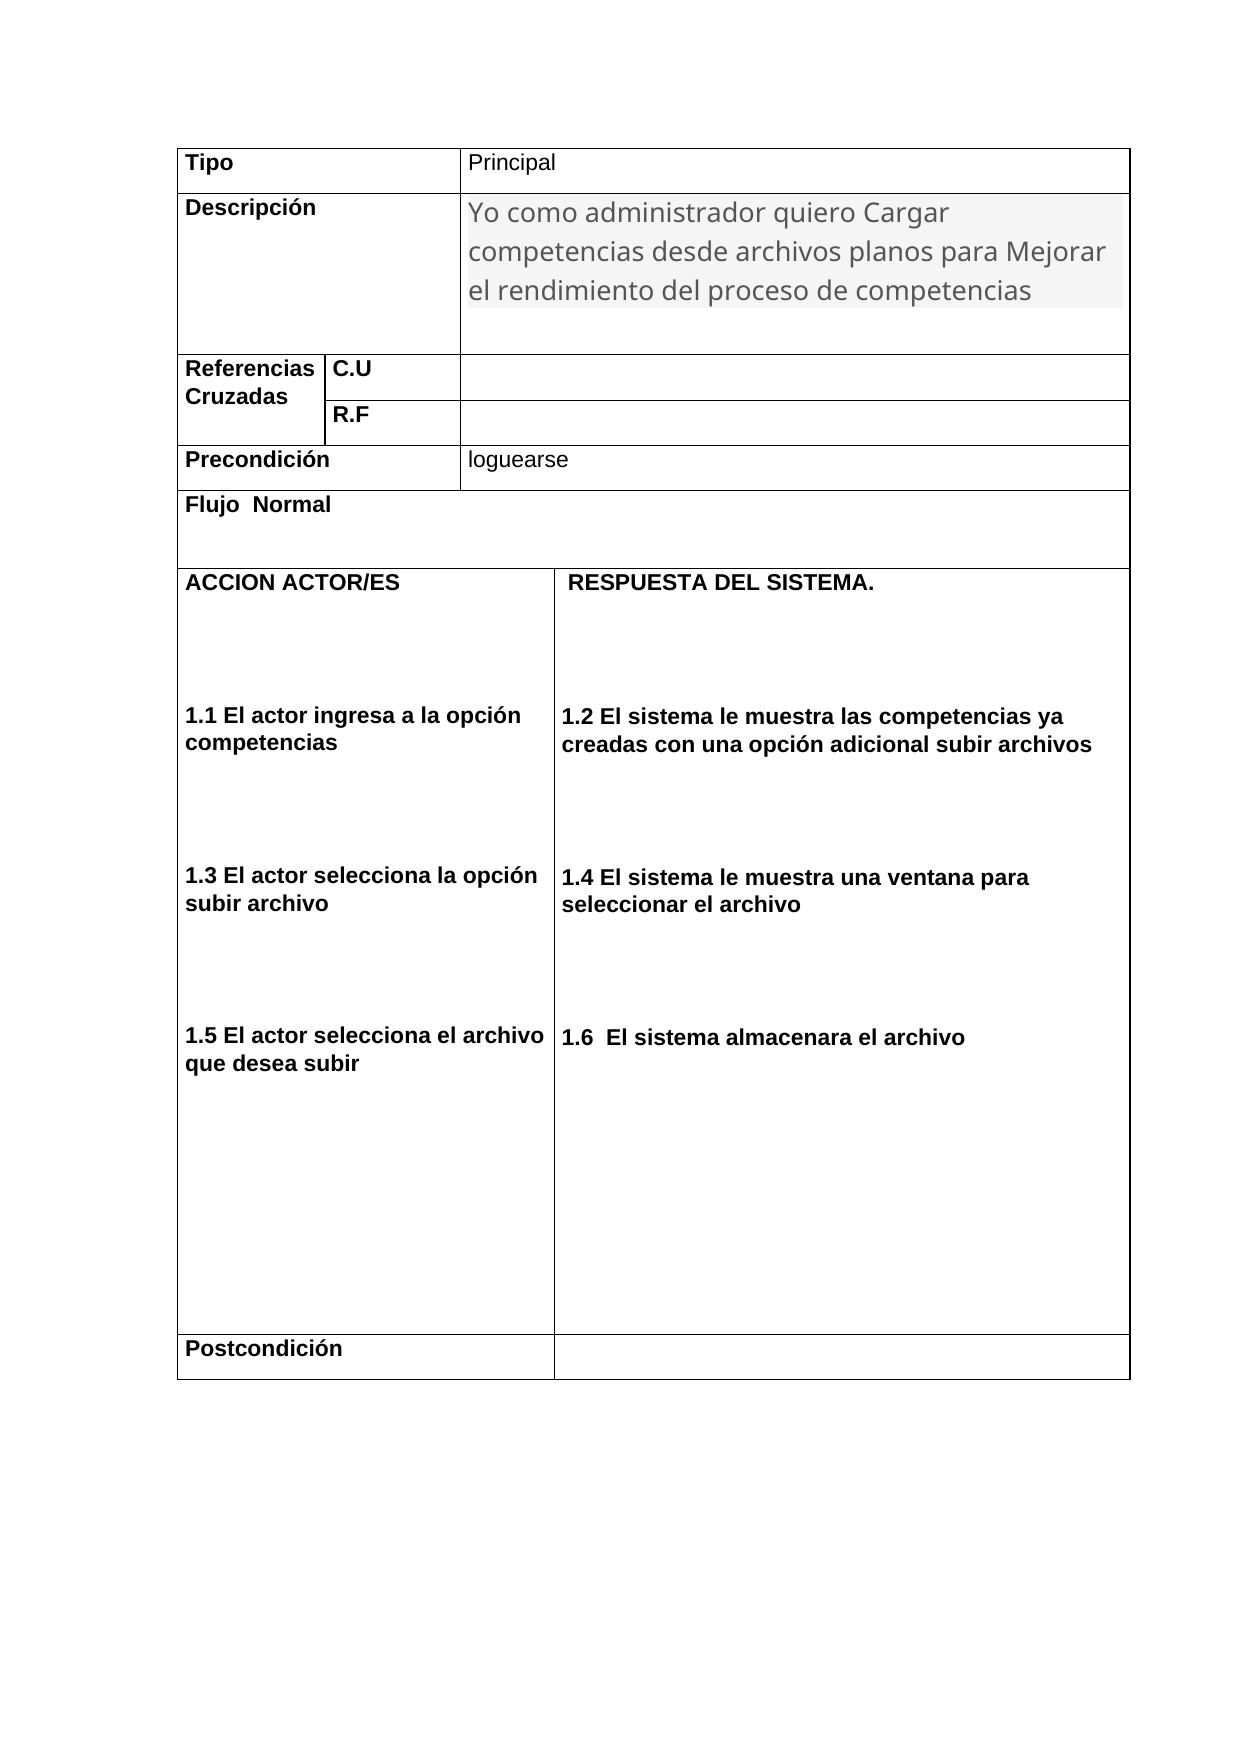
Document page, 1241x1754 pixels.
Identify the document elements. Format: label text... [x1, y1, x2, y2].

table_cell Yo como administrador quiero Cargar competencias desde archivos planos para Mejorar el rendimiento del proceso de competencias [461, 194, 1129, 354]
table_cell [461, 355, 1129, 399]
table_cell RESPUESTA DEL SISTEMA. 1.2 El sistema le muestra las competencias ya creadas con una opción adicional subir archivos 1.4 El sistema le muestra una ventana para seleccionar el archivo 1.6 El sistema almacenara el archivo [555, 569, 1129, 1334]
table_cell Principal [461, 149, 1129, 193]
table_cell Tipo [178, 149, 460, 193]
table_cell [461, 401, 1129, 445]
table_cell Precondición [178, 446, 460, 490]
table_cell Postcondición [178, 1335, 554, 1379]
table_cell loguearse [461, 446, 1129, 490]
table_cell ACCION ACTOR/ES 1.1 El actor ingresa a la opción competencias 1.3 El actor selecciona la opción subir archivo 1.5 El actor selecciona el archivo que desea subir [178, 569, 554, 1334]
table_cell Flujo Normal [178, 491, 1129, 568]
table_cell Descripción [178, 194, 460, 354]
table_cell Referencias Cruzadas [178, 355, 324, 445]
table_cell C.U [326, 355, 460, 399]
table_cell [555, 1335, 1129, 1379]
table_cell R.F [326, 401, 460, 445]
